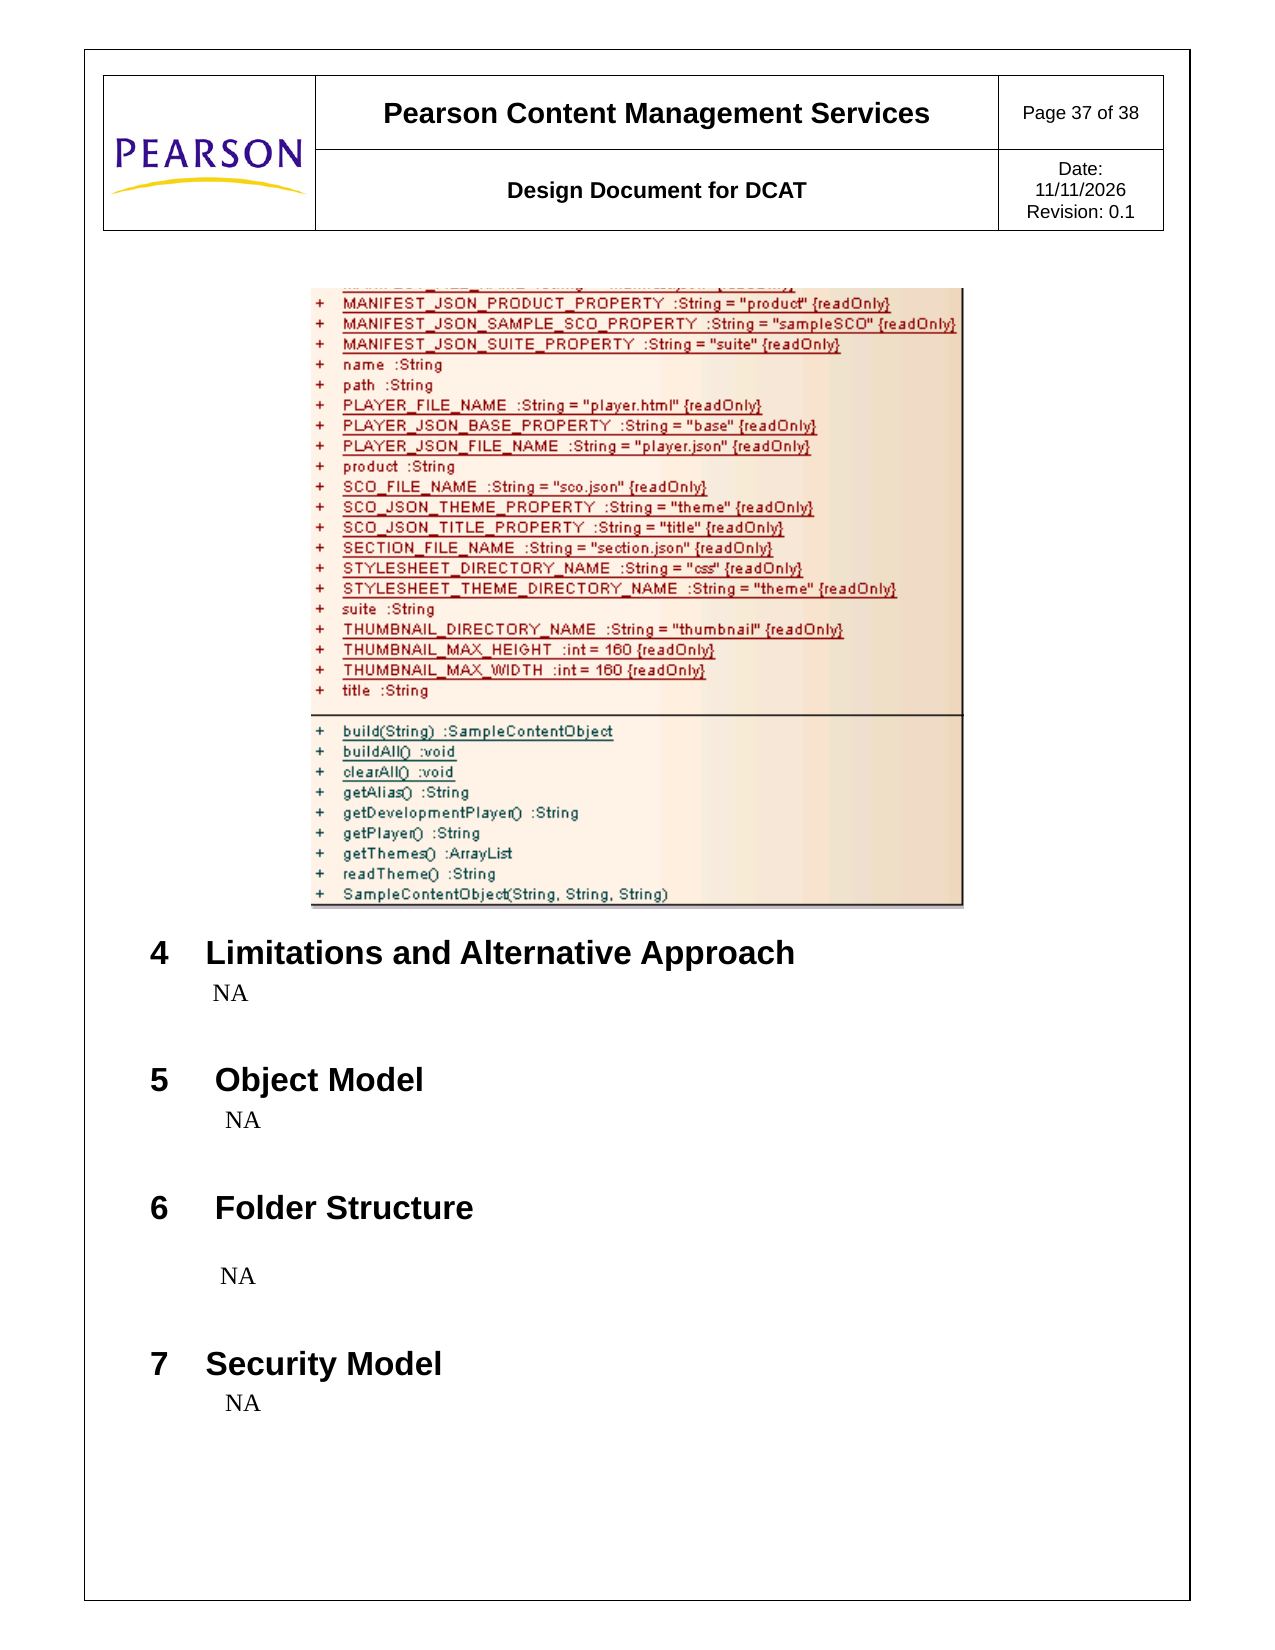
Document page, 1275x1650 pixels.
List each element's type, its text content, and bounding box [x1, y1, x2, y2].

subtitle 6 Folder Structure [150, 1188, 1125, 1226]
subtitle 7 Security Model [150, 1344, 1125, 1382]
subtitle 5 Object Model [150, 1061, 1125, 1099]
text NA [195, 1261, 1125, 1290]
text NA [150, 1105, 1125, 1134]
picture [311, 288, 964, 909]
subtitle 4 Limitations and Alternative Approach [150, 933, 1125, 972]
text NA [225, 1388, 1125, 1417]
picture [108, 132, 309, 200]
text NA [150, 978, 1125, 1007]
